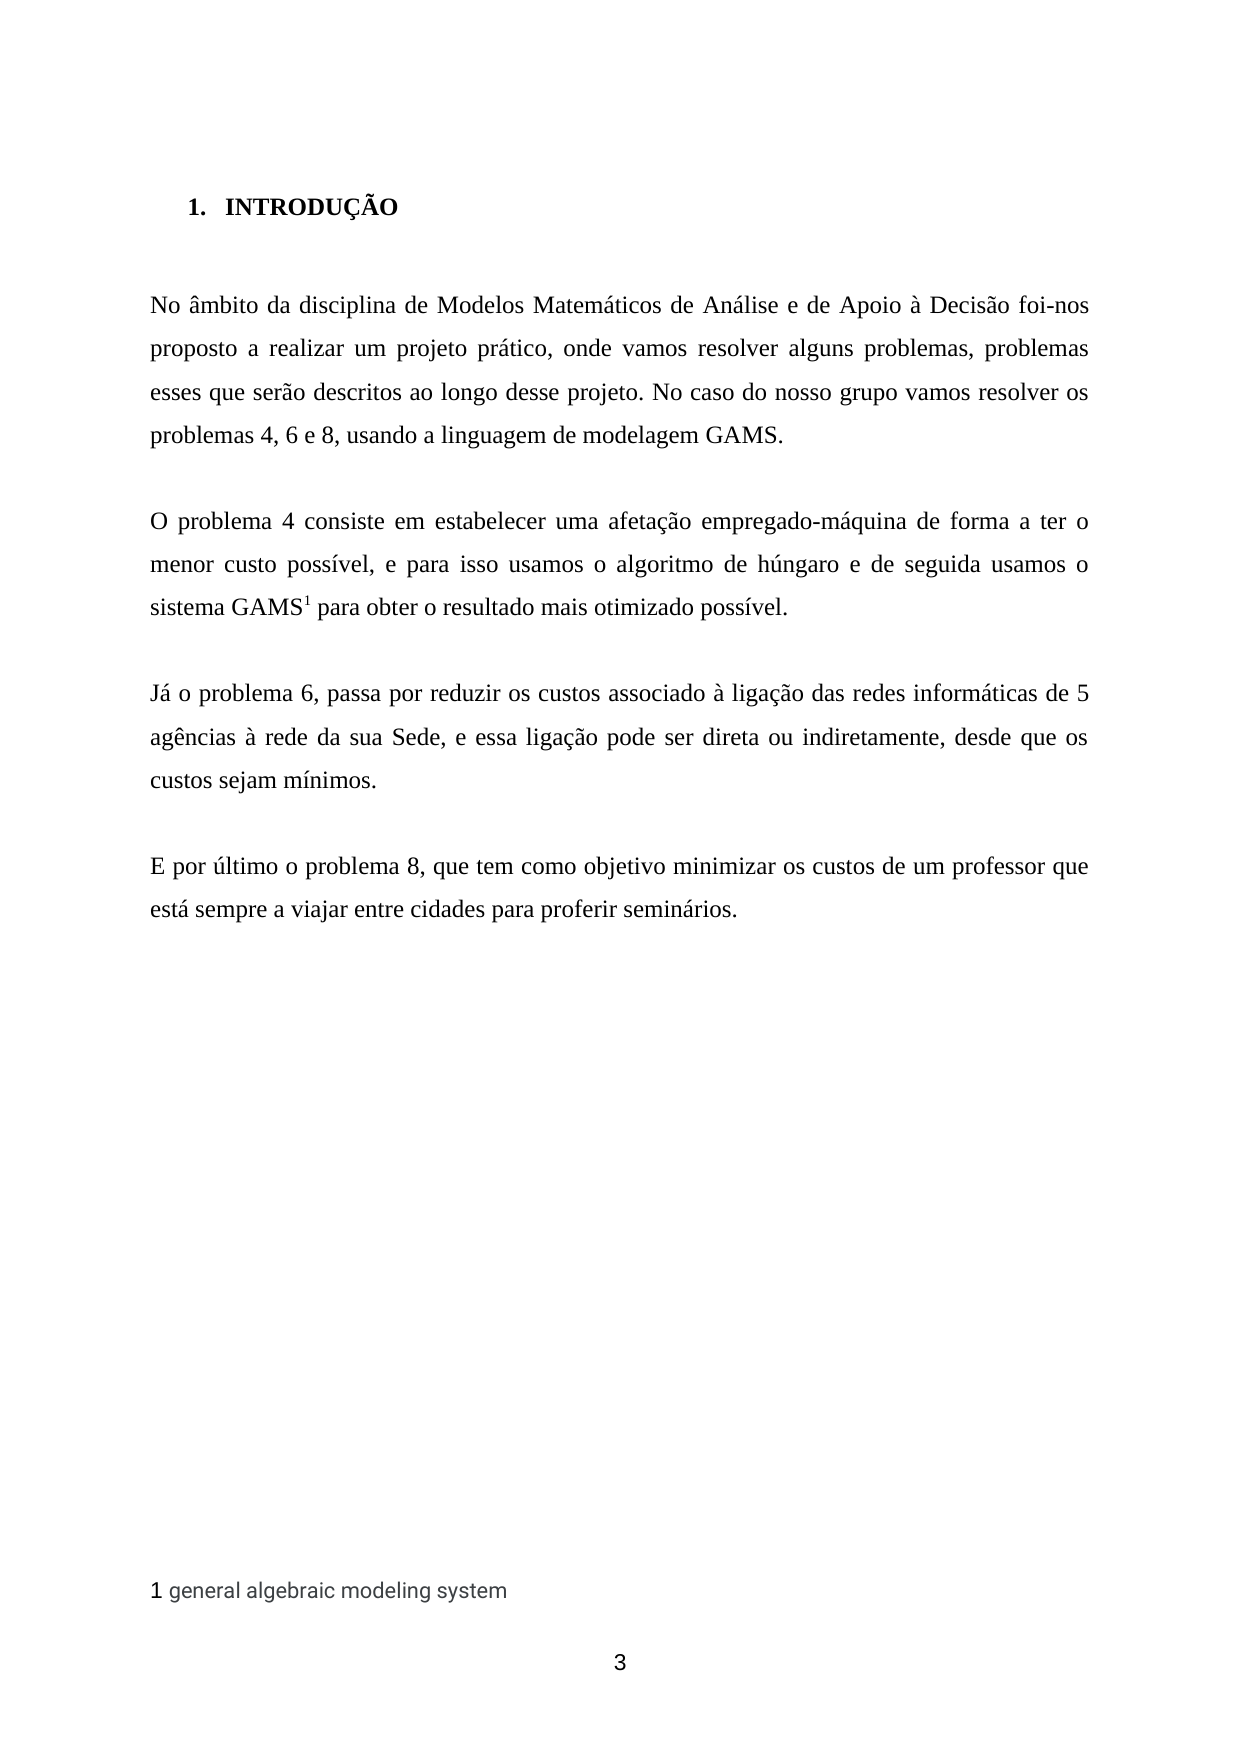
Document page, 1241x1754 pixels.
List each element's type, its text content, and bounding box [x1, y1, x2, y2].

text E por último o problema 8, que tem como objetivo minimizar os custos de um professor que está sempre a viajar entre cidades para proferir seminários. [150, 851, 1090, 923]
text O problema 4 consiste em estabelecer uma afetação empregado-máquina de forma a ter o menor custo possível, e para isso usamos o algoritmo de húngaro e de seguida usamos o sistema GAMS para obter o resultado mais otimizado possível. [150, 506, 1090, 621]
text No âmbito da disciplina de Modelos Matemáticos de Análise e de Apoio à Decisão foi-nos proposto a realizar um projeto prático, onde vamos resolver alguns problemas, problemas esses que serão descritos ao longo desse projeto. No caso do nosso grupo vamos resolver os problemas 4, 6 e 8, usando a linguagem de modelagem GAMS. [150, 290, 1090, 448]
subtitle INTRODUÇÃO [187, 192, 1090, 220]
text Já o problema 6, passa por reduzir os custos associado à ligação das redes informáticas de 5 agências à rede da sua Sede, e essa ligação pode ser direta ou indiretamente, desde que os custos sejam mínimos. [150, 678, 1090, 793]
